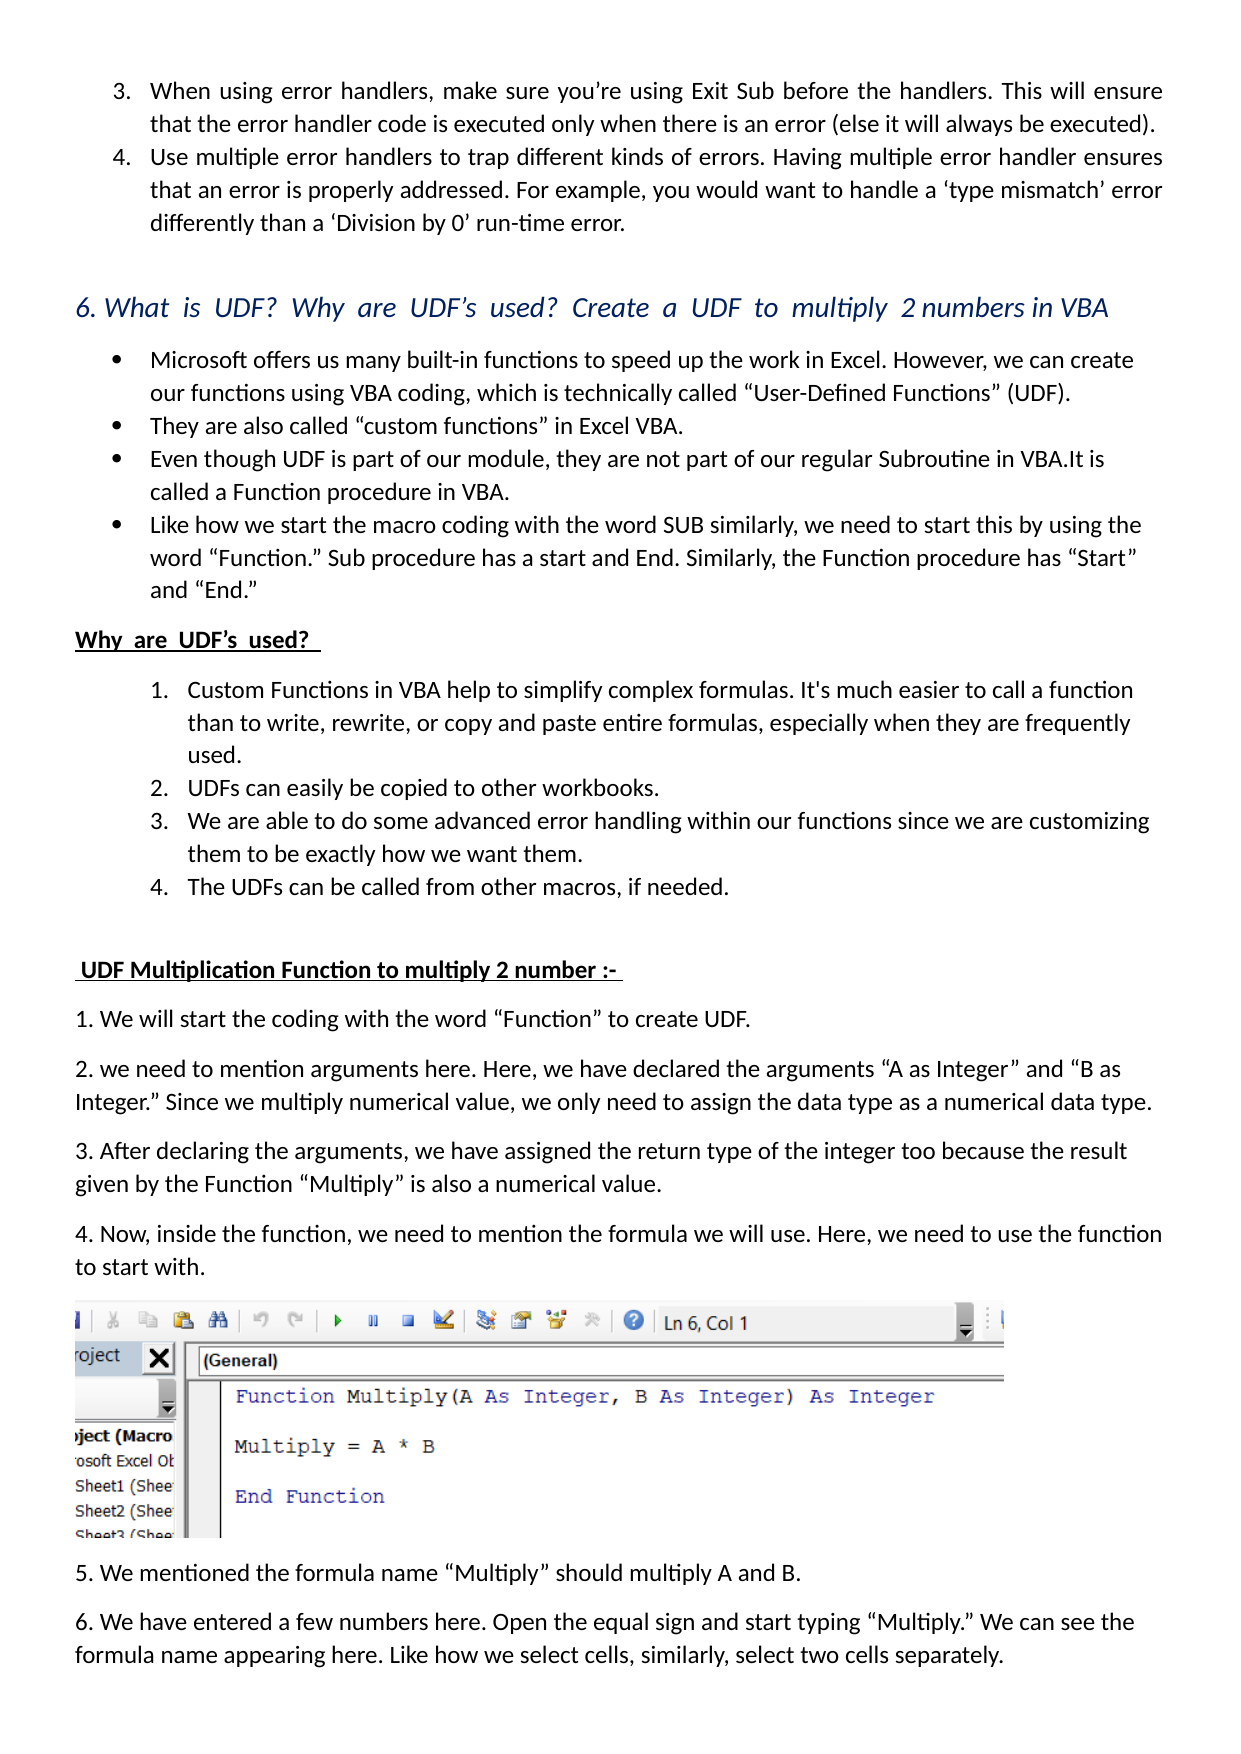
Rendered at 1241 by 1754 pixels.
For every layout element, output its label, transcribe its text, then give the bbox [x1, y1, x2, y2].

text 1. We will start the coding with the word “Function” to create UDF. [75, 1003, 1165, 1034]
text 6. We have entered a few numbers here. Open the equal sign and start typing “Multiply.” We can see the formula name appearing here. Like how we select cells, similarly, select two cells separately. [75, 1606, 1165, 1670]
list UDFs can easily be copied to other workbooks. [150, 773, 1165, 803]
text 5. We mentioned the formula name “Multiply” should multiply A and B. [75, 1557, 1165, 1587]
list The UDFs can be called from other macros, if needed. [150, 871, 1165, 902]
list We are able to do some advanced error handling within our functions since we are customizing them to be exactly how we want them. [150, 806, 1165, 869]
list Custom Functions in VBA help to simplify complex formulas. It's much easier to call a function than to write, rewrite, or copy and paste entire formulas, especially when they are frequently used. [150, 674, 1165, 770]
text 6. What is UDF? Why are UDF’s used? Create a UDF to multiply 2 numbers in VBA [75, 289, 1165, 325]
list Use multiple error handlers to trap different kinds of errors. Having multiple error handler ensures that an error is properly addressed. For example, you would want to handle a ‘type mismatch’ error differently than a ‘Division by 0’ run-time error. [112, 141, 1165, 237]
text 4. Now, inside the function, we need to mention the formula we will use. Here, we need to use the function to start with. [75, 1218, 1165, 1281]
text 3. After declaring the arguments, we have assigned the return type of the integer too because the result given by the Function “Multiply” is also a numerical value. [75, 1136, 1165, 1199]
text 2. we need to mention arguments here. Here, we have declared the arguments “A as Integer” and “B as Integer.” Since we multiply numerical value, we only need to assign the data type as a numerical data type. [75, 1053, 1165, 1116]
list When using error handlers, make sure you’re using Exit Sub before the handlers. This will ensure that the error handler code is executed only when there is an error (else it will always be executed). [112, 75, 1165, 138]
list Microsoft offers us many built-in functions to speed up the work in Excel. However, we can create our functions using VBA coding, which is technically called “User-Defined Functions” (UDF). [112, 344, 1165, 408]
text Why are UDF’s used? [75, 624, 1165, 655]
list They are also called “custom functions” in Excel VBA. [112, 410, 1165, 441]
list Even though UDF is part of our module, they are not part of our regular Subroutine in VBA.It is called a Function procedure in VBA. [112, 443, 1165, 506]
text UDF Multiplication Function to multiply 2 number :- [75, 954, 1165, 984]
list Like how we start the macro coding with the word SUB similarly, we need to start this by using the word “Function.” Sub procedure has a start and End. Similarly, the Function procedure has “Start” and “End.” [112, 509, 1165, 605]
